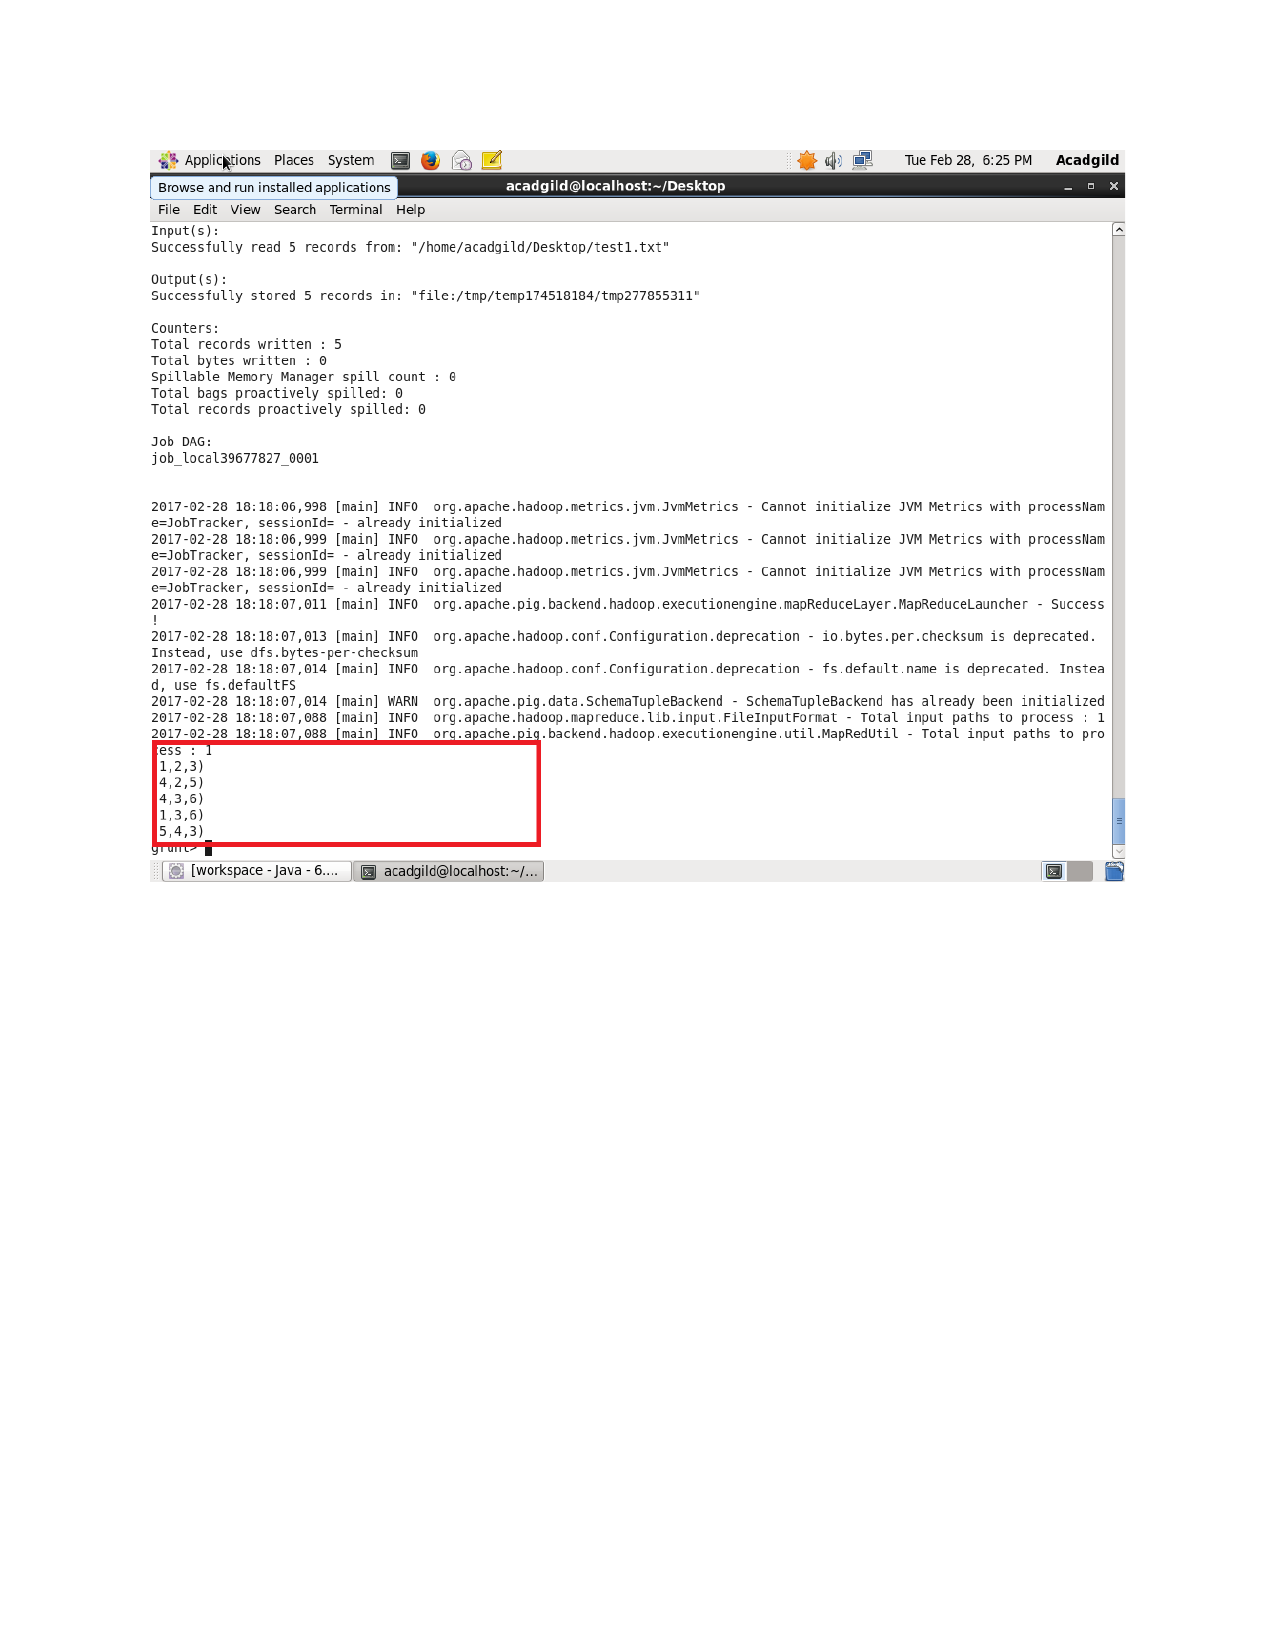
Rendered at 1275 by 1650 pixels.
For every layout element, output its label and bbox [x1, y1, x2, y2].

picture [150, 150, 1125, 882]
